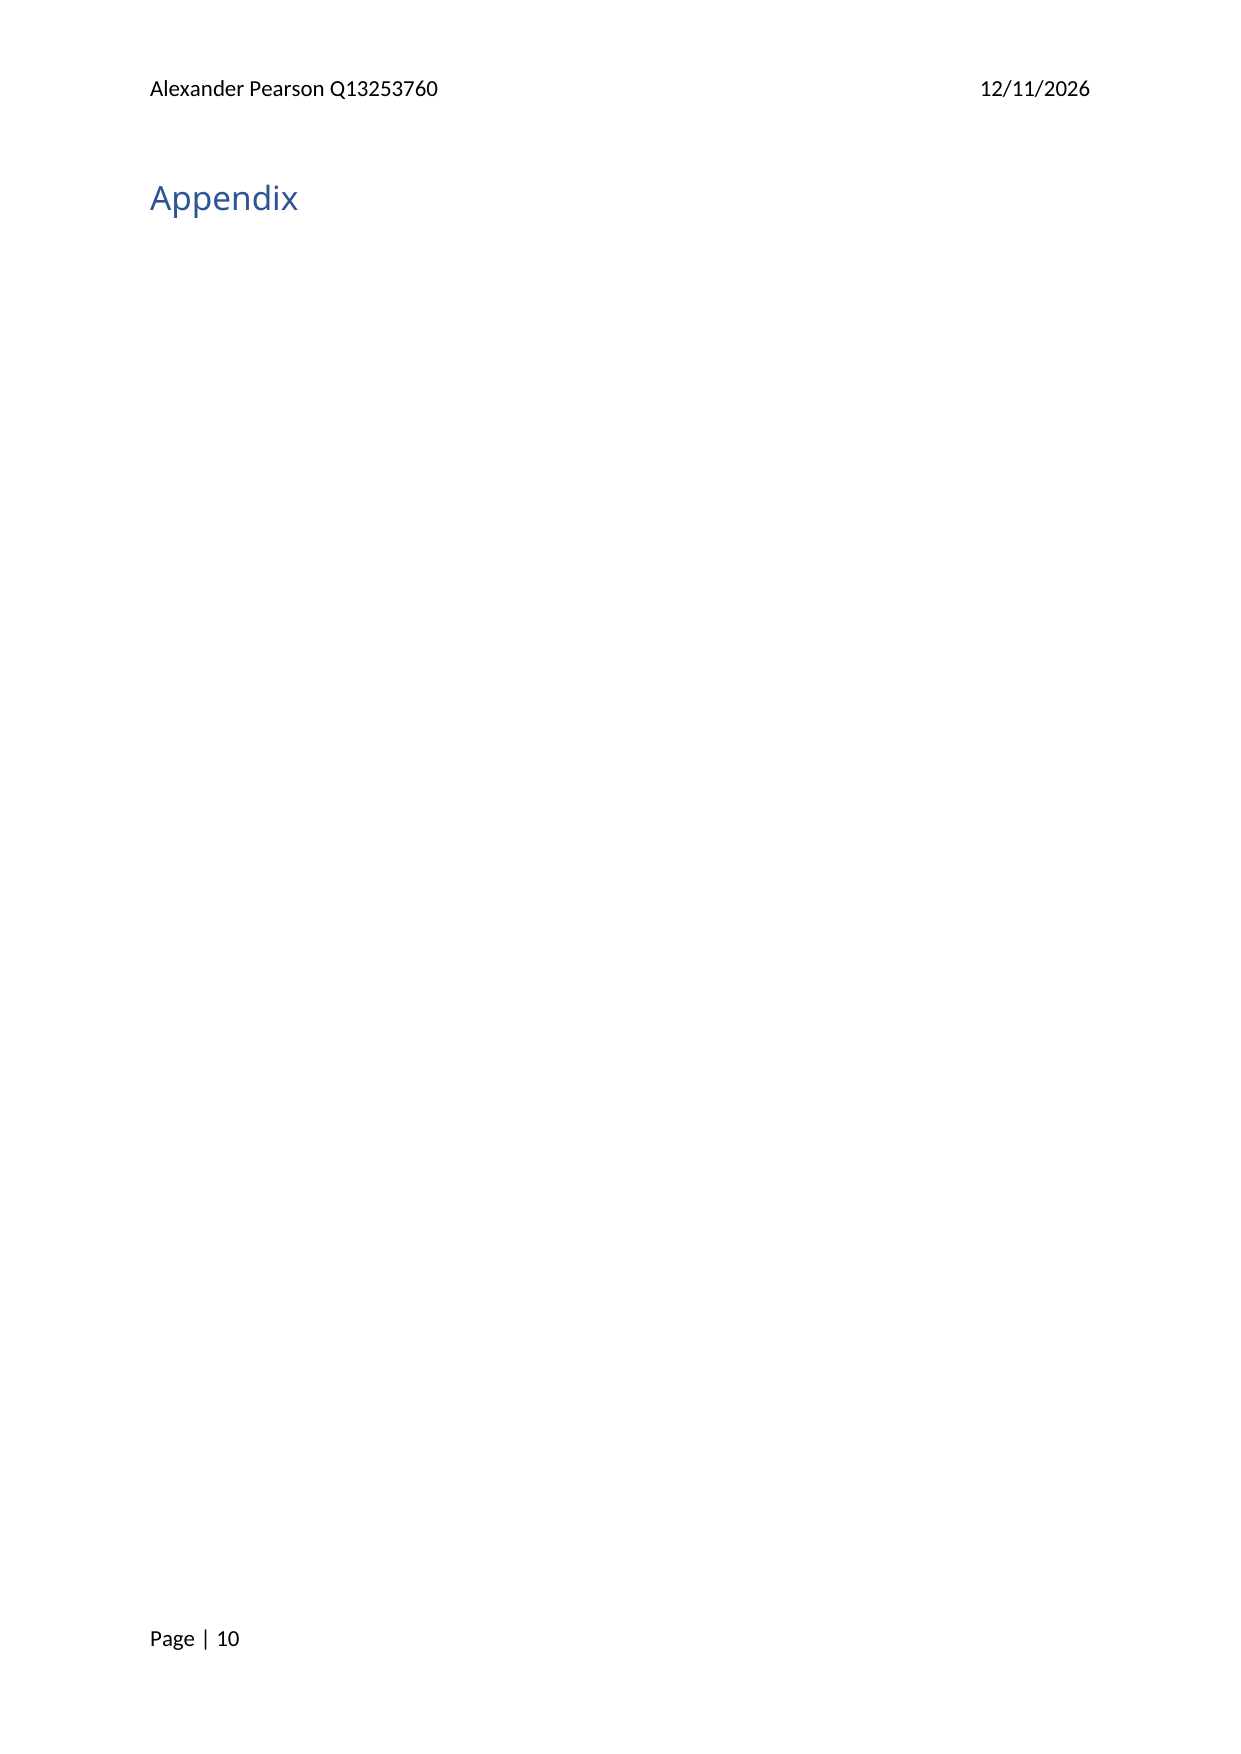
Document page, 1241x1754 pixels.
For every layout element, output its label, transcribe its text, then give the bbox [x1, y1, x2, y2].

subtitle Appendix [150, 175, 1090, 220]
